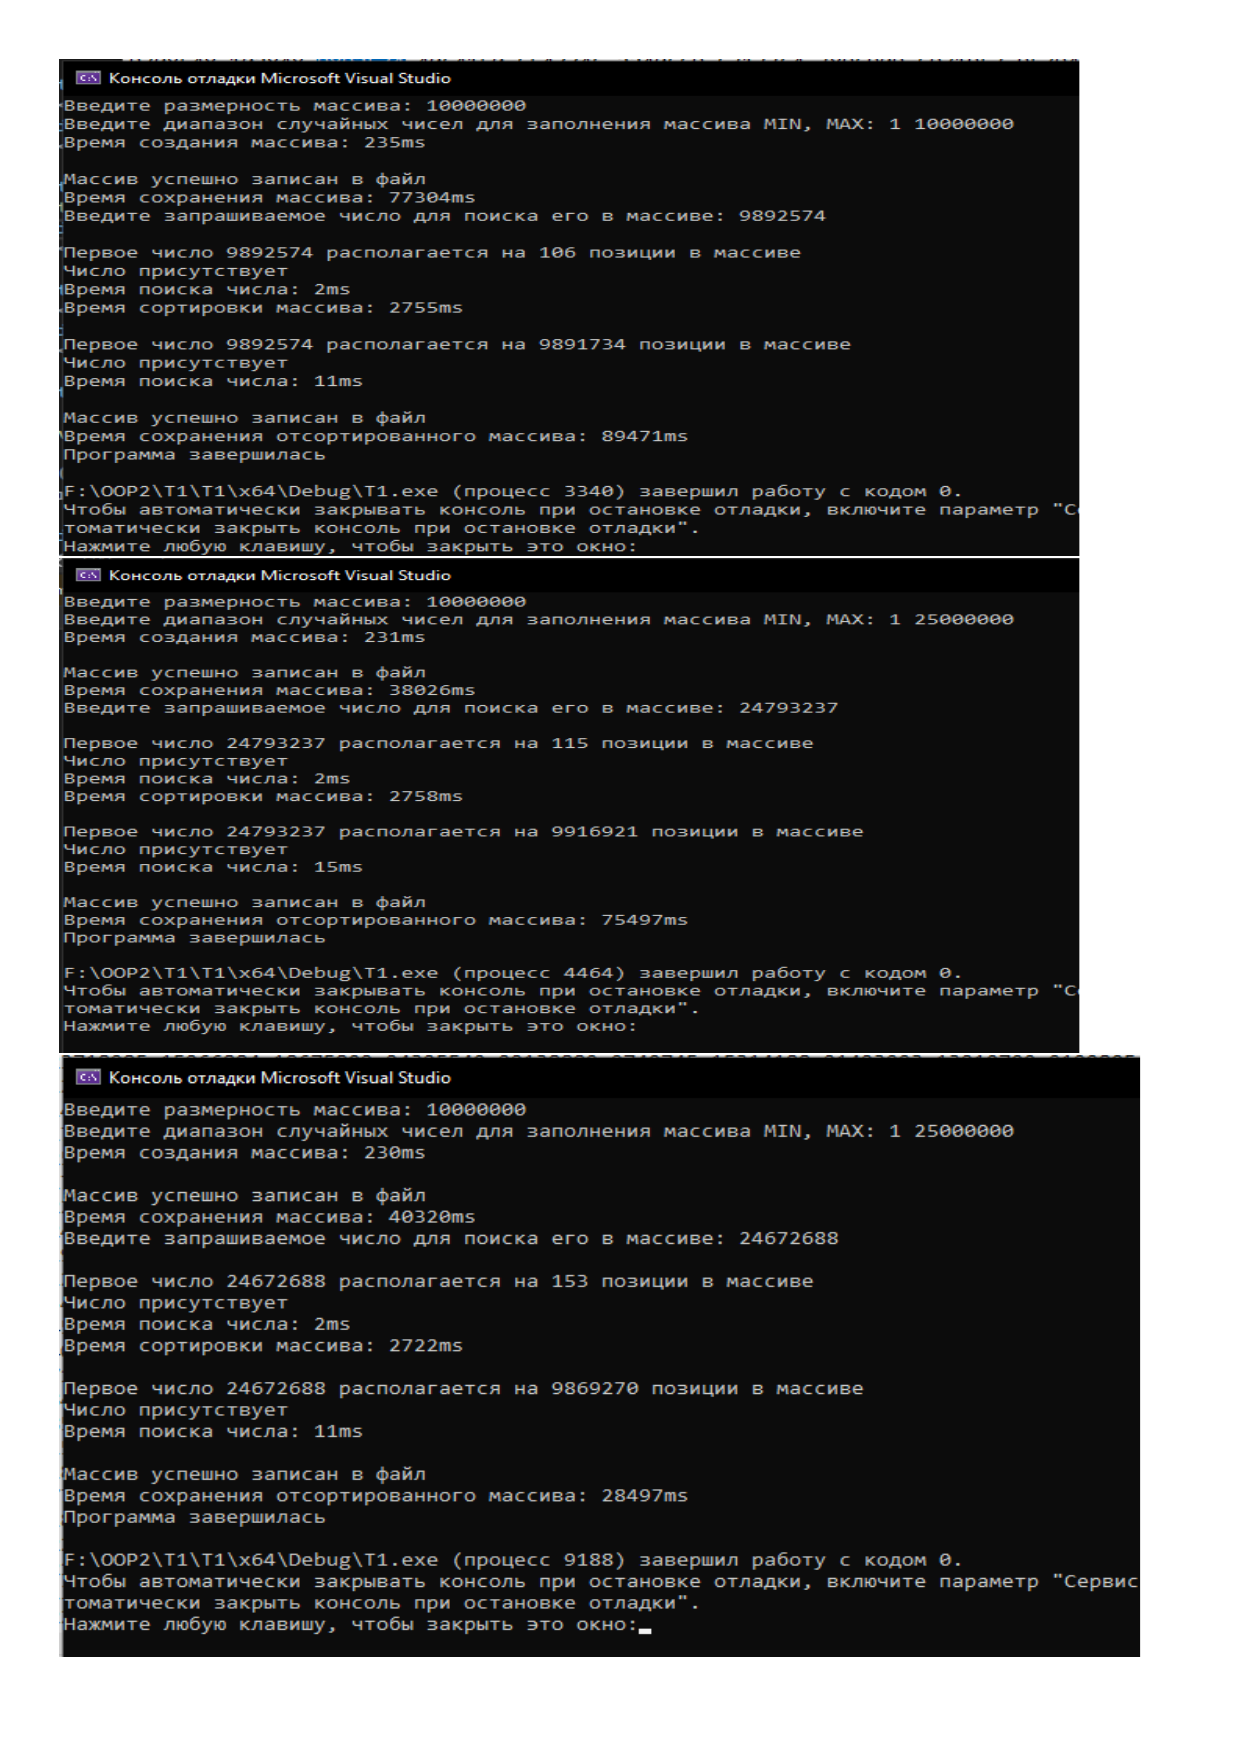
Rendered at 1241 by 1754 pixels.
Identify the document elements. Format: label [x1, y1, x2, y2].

picture [59, 558, 1080, 1053]
picture [59, 59, 1080, 556]
picture [59, 1055, 1141, 1657]
